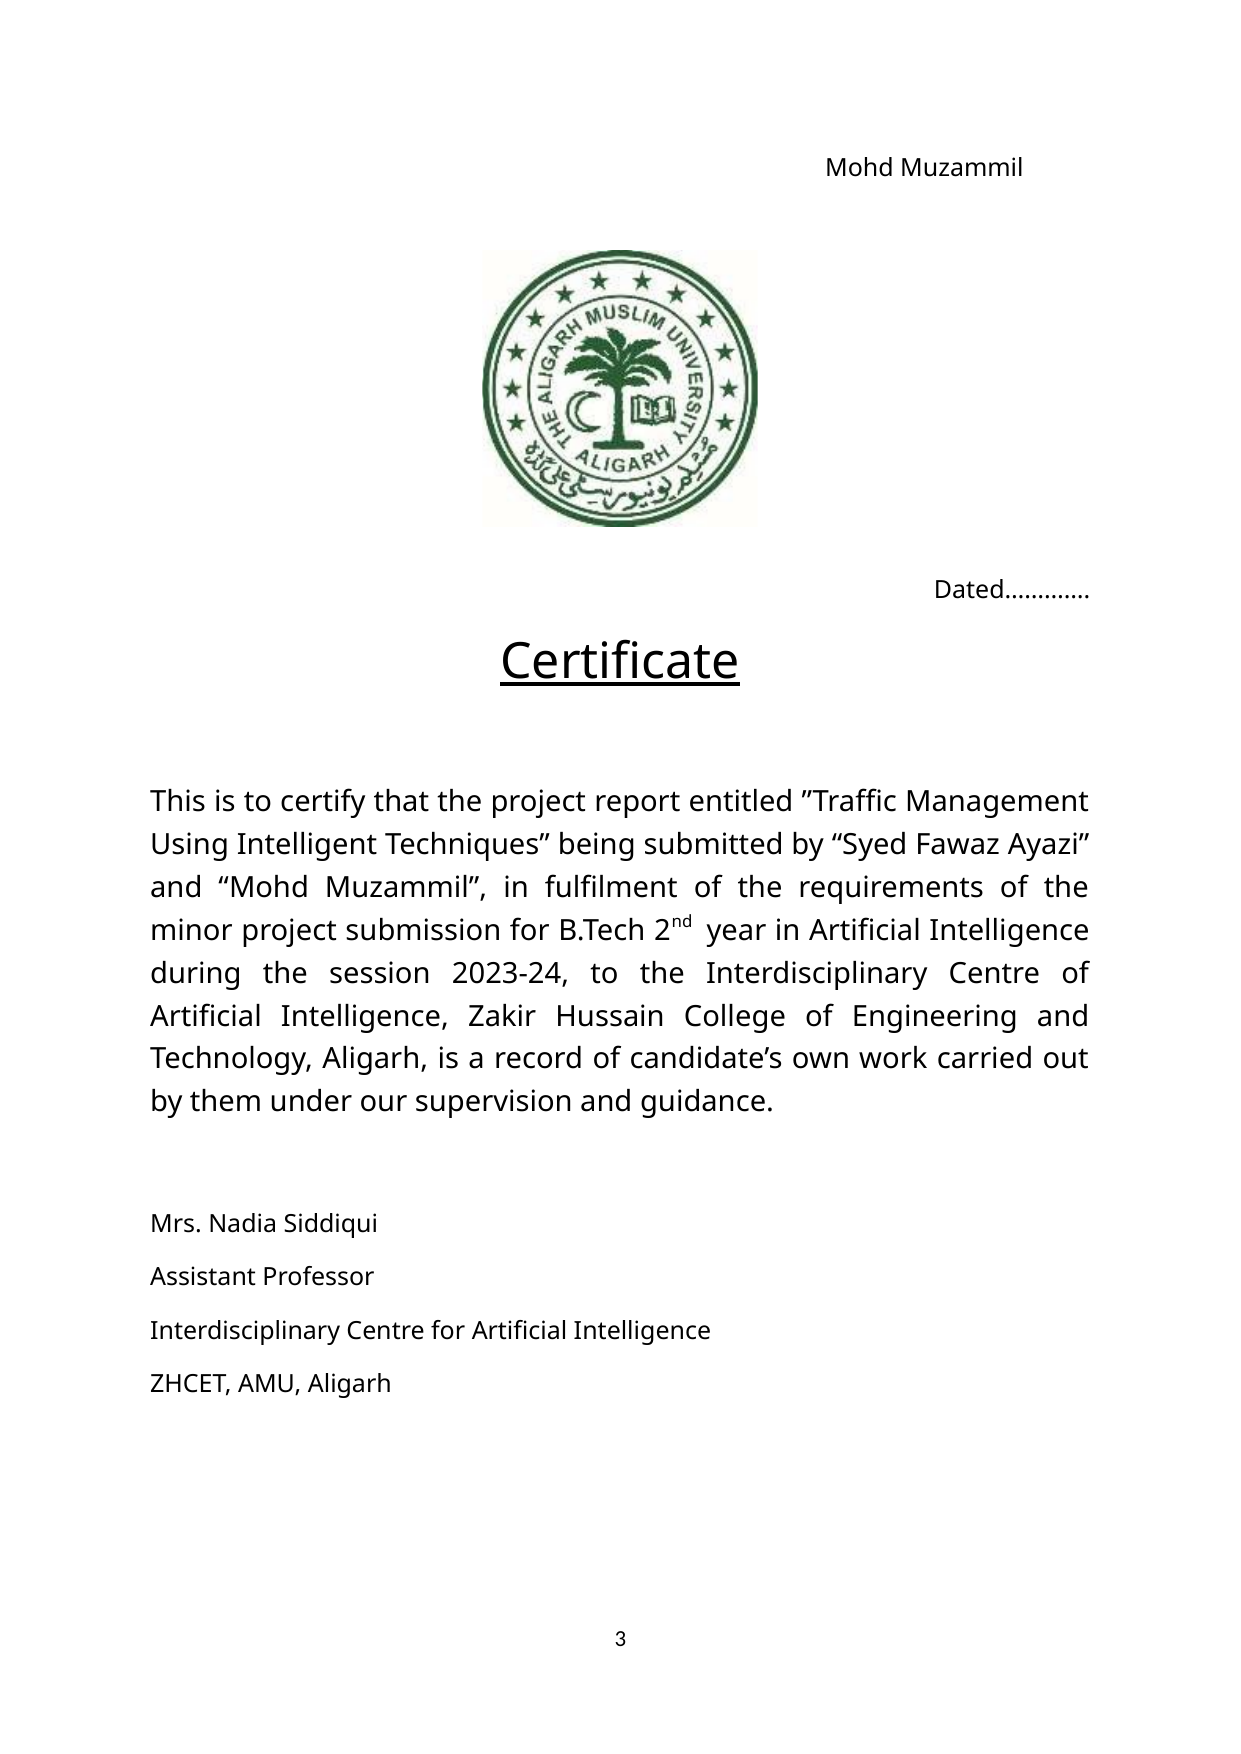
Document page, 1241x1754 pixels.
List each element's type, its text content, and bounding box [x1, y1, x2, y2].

text ZHCET, AMU, Aligarh [150, 1366, 1090, 1400]
picture [482, 250, 758, 527]
text Mrs. Nadia Siddiqui [150, 1206, 1090, 1239]
text Certificate [150, 625, 1090, 693]
text This is to certify that the project report entitled ”Traffic Management Using Intelligent Techniques” being submitted by “Syed Fawaz Ayazi” and “Mohd Muzammil”, in fulfilment of the requirements of the minor project submission for B.Tech 2nd year in Artificial Intelligence during the session 2023-24, to the Interdisciplinary Centre of Artificial Intelligence, Zakir Hussain College of Engineering and Technology, Aligarh, is a record of candidate’s own work carried out by them under our supervision and guidance. [150, 781, 1090, 1120]
text Interdisciplinary Centre for Artificial Intelligence [150, 1312, 1090, 1346]
text Mohd Muzammil [150, 150, 1090, 184]
text Assistant Professor [150, 1259, 1090, 1293]
text Dated…………. [150, 571, 1090, 606]
